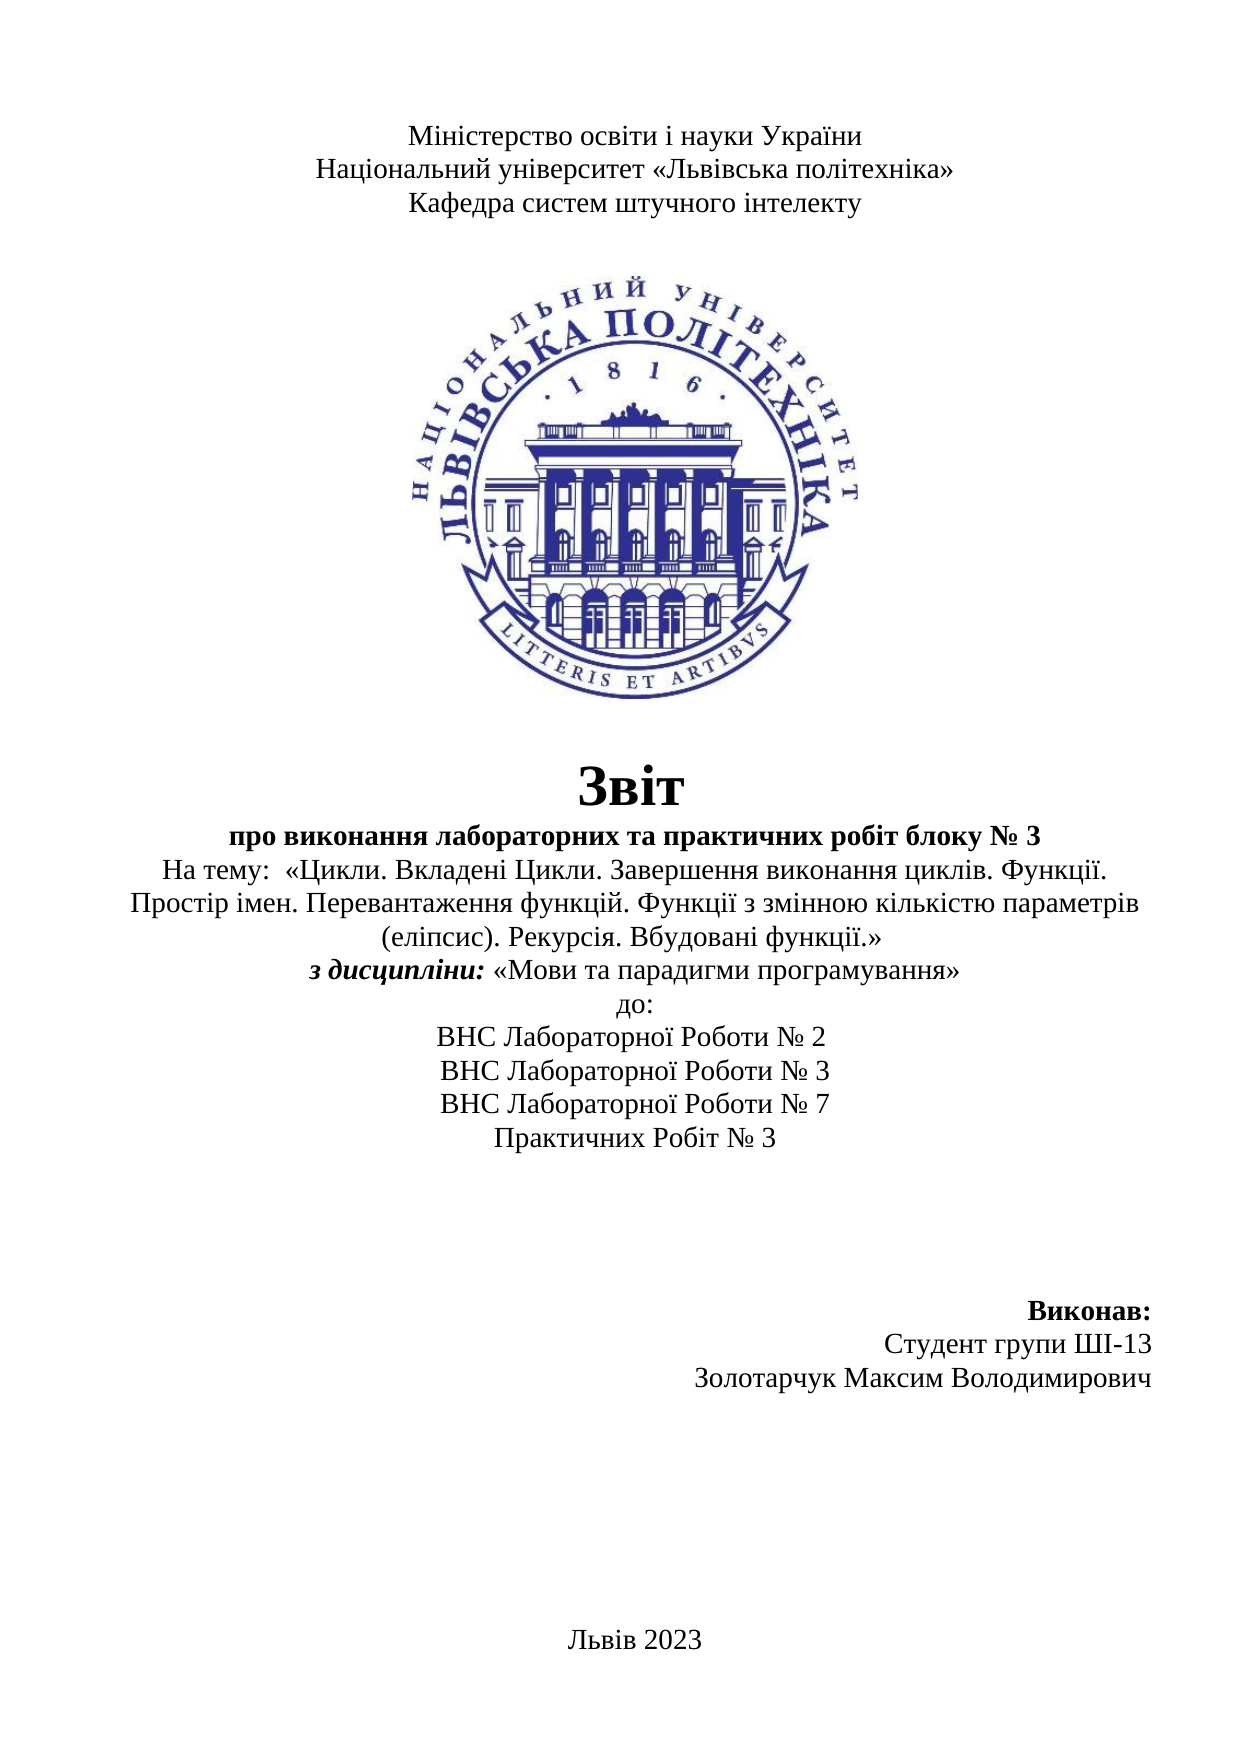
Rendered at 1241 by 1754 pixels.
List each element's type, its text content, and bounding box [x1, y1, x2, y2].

text Золотарчук Максим Володимирович [118, 1360, 1152, 1393]
text Кафедра систем штучного інтелекту [118, 185, 1152, 219]
text з дисципліни: «Мови та парадигми програмування» [118, 952, 1152, 986]
text Практичних Робіт № 3 [118, 1120, 1152, 1154]
text На тему: «Цикли. Вкладені Цикли. Завершення виконання циклів. Функції. Простір імен. Перевантаження функцій. Функції з змінною кількістю параметрів (еліпсис). Рекурсія. Вбудовані функції.» [118, 852, 1152, 952]
text Національний університет «Львівська політехніка» [118, 152, 1152, 185]
picture [412, 276, 858, 699]
text Міністерство освіти і науки України [118, 118, 1152, 152]
text ВНС Лабораторної Роботи № 7 [118, 1087, 1152, 1120]
text Виконав: [118, 1293, 1152, 1326]
text про виконання лабораторних та практичних робіт блоку № 3 [118, 818, 1152, 852]
text ВНС Лабораторної Роботи № 3 [118, 1053, 1152, 1087]
text Студент групи ШІ-13 [118, 1326, 1152, 1360]
text до: [118, 986, 1152, 1019]
text ВНС Лабораторної Роботи № 2 [118, 1019, 1152, 1053]
text Звіт [118, 751, 1152, 818]
